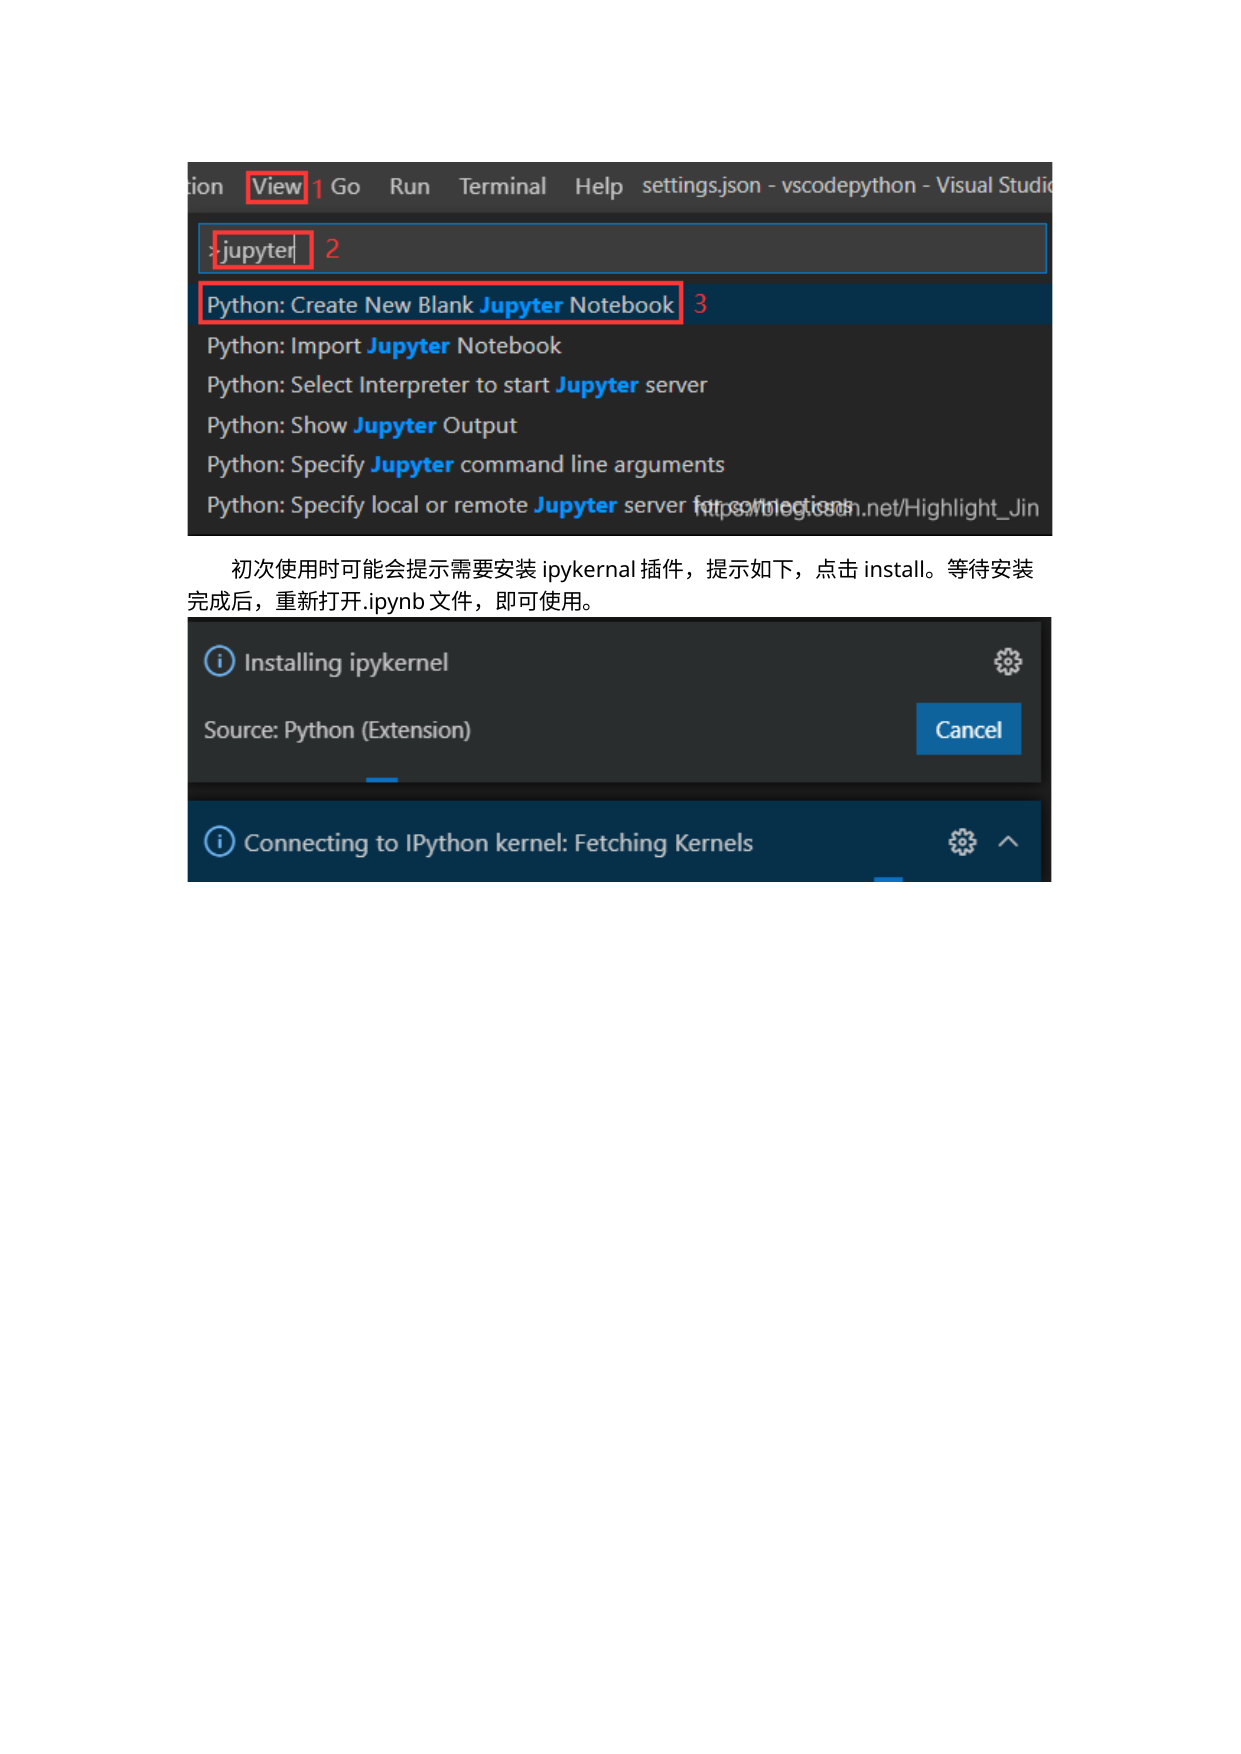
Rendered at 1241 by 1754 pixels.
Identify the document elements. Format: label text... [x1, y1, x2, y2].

text 初次使用时可能会提示需要安装ipykernal插件，提示如下，点击install。等待安装完成后，重新打开.ipynb文件，即可使用。 [187, 552, 1053, 617]
picture [187, 617, 1052, 882]
picture [187, 162, 1053, 536]
